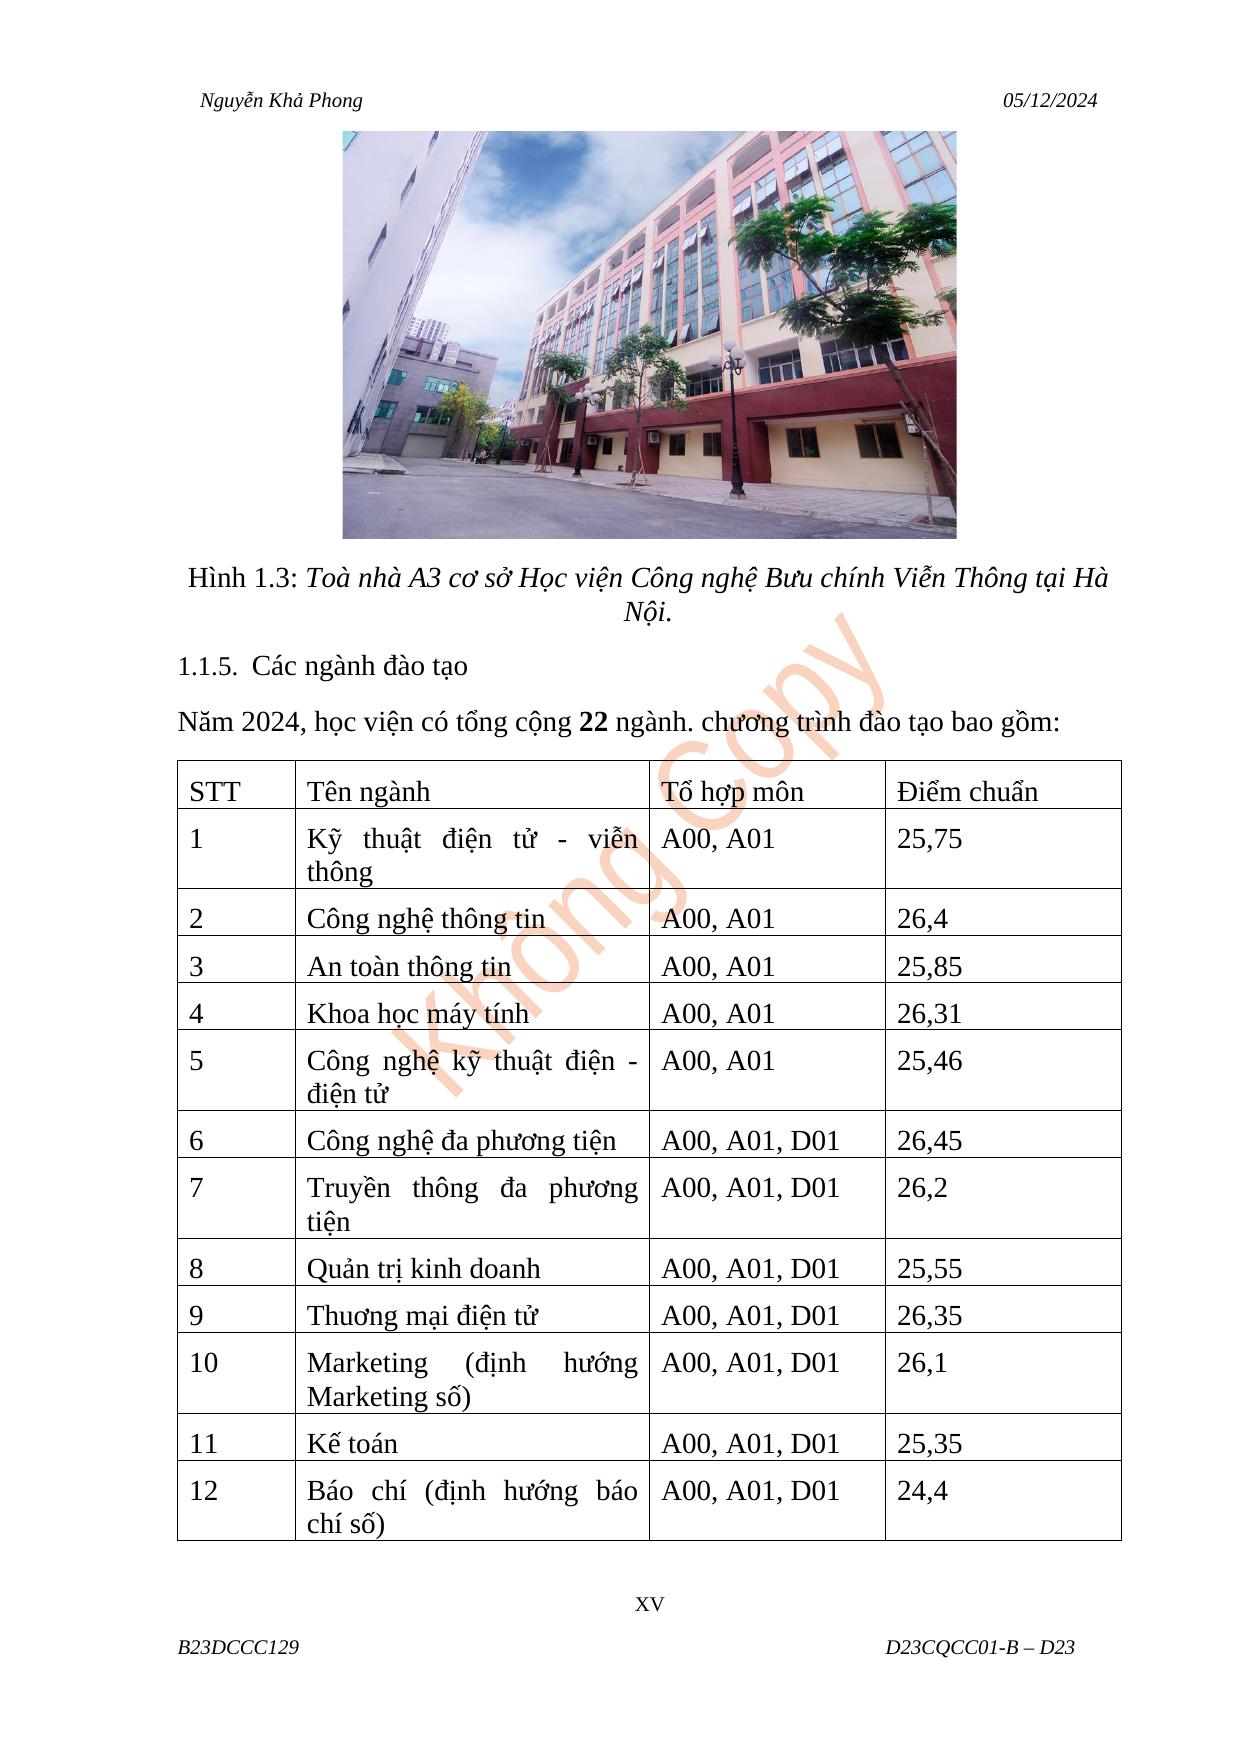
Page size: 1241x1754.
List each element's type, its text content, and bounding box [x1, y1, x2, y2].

table_cell 25,85 [886, 936, 1121, 982]
table_cell Truyền thông đa phương tiện [296, 1158, 649, 1238]
table_cell A00, A01, D01 [650, 1111, 885, 1157]
table_cell An toàn thông tin [296, 936, 649, 982]
table_cell Công nghệ kỹ thuật điện - điện tử [296, 1030, 649, 1110]
picture [342, 131, 957, 539]
table_cell 7 [178, 1158, 295, 1238]
table_cell 26,45 [886, 1111, 1121, 1157]
table_cell A00, A01, D01 [650, 1461, 885, 1540]
table_cell A00, A01 [650, 983, 885, 1029]
table_cell 26,2 [886, 1158, 1121, 1238]
table_cell 8 [178, 1239, 295, 1285]
table_cell 25,35 [886, 1414, 1121, 1459]
table_cell A00, A01, D01 [650, 1414, 885, 1459]
table_cell 3 [178, 936, 295, 982]
table_cell 10 [178, 1333, 295, 1412]
table_cell 26,35 [886, 1286, 1121, 1332]
table_cell 25,75 [886, 809, 1121, 888]
table_cell 5 [178, 1030, 295, 1110]
table_cell Khoa học máy tính [296, 983, 649, 1029]
table_header Tên ngành [296, 761, 649, 807]
table_cell Công nghệ đa phương tiện [296, 1111, 649, 1157]
subtitle Các ngành đào tạo [177, 648, 1122, 682]
table_cell Thuơng mại điện tử [296, 1286, 649, 1332]
table_cell A00, A01, D01 [650, 1333, 885, 1412]
table_cell A00, A01, D01 [650, 1286, 885, 1332]
table_cell 25,46 [886, 1030, 1121, 1110]
table_cell A00, A01, D01 [650, 1239, 885, 1285]
table_header STT [178, 761, 295, 807]
table_cell Báo chí (định hướng báo chí số) [296, 1461, 649, 1540]
table_cell A00, A01 [650, 809, 885, 888]
table_cell Kỹ thuật điện tử - viễn thông [296, 809, 649, 888]
table_cell Marketing (định hướng Marketing số) [296, 1333, 649, 1412]
table_cell 6 [178, 1111, 295, 1157]
table_cell 25,55 [886, 1239, 1121, 1285]
table_cell 11 [178, 1414, 295, 1459]
table_cell 12 [178, 1461, 295, 1540]
table_cell A00, A01, D01 [650, 1158, 885, 1238]
table_cell 1 [178, 809, 295, 888]
table_header Điểm chuẩn [886, 761, 1121, 807]
table_cell 4 [178, 983, 295, 1029]
table_cell 2 [178, 889, 295, 935]
table_cell A00, A01 [650, 936, 885, 982]
table_cell 9 [178, 1286, 295, 1332]
table_cell 26,4 [886, 889, 1121, 935]
table_cell 26,31 [886, 983, 1121, 1029]
table_cell A00, A01 [650, 1030, 885, 1110]
text Hình 1.3: Toà nhà A3 cơ sở Học viện Công nghệ Bưu chính Viễn Thông tại Hà Nội. [177, 560, 1122, 627]
table_header Tổ hợp môn [650, 761, 885, 807]
table_cell 24,4 [886, 1461, 1121, 1540]
table_cell Kế toán [296, 1414, 649, 1459]
table_cell A00, A01 [650, 889, 885, 935]
text Năm 2024, học viện có tổng cộng 22 ngành. chương trình đào tạo bao gồm: [177, 704, 1122, 738]
table_cell 26,1 [886, 1333, 1121, 1412]
table_cell Quản trị kinh doanh [296, 1239, 649, 1285]
table_cell Công nghệ thông tin [296, 889, 649, 935]
